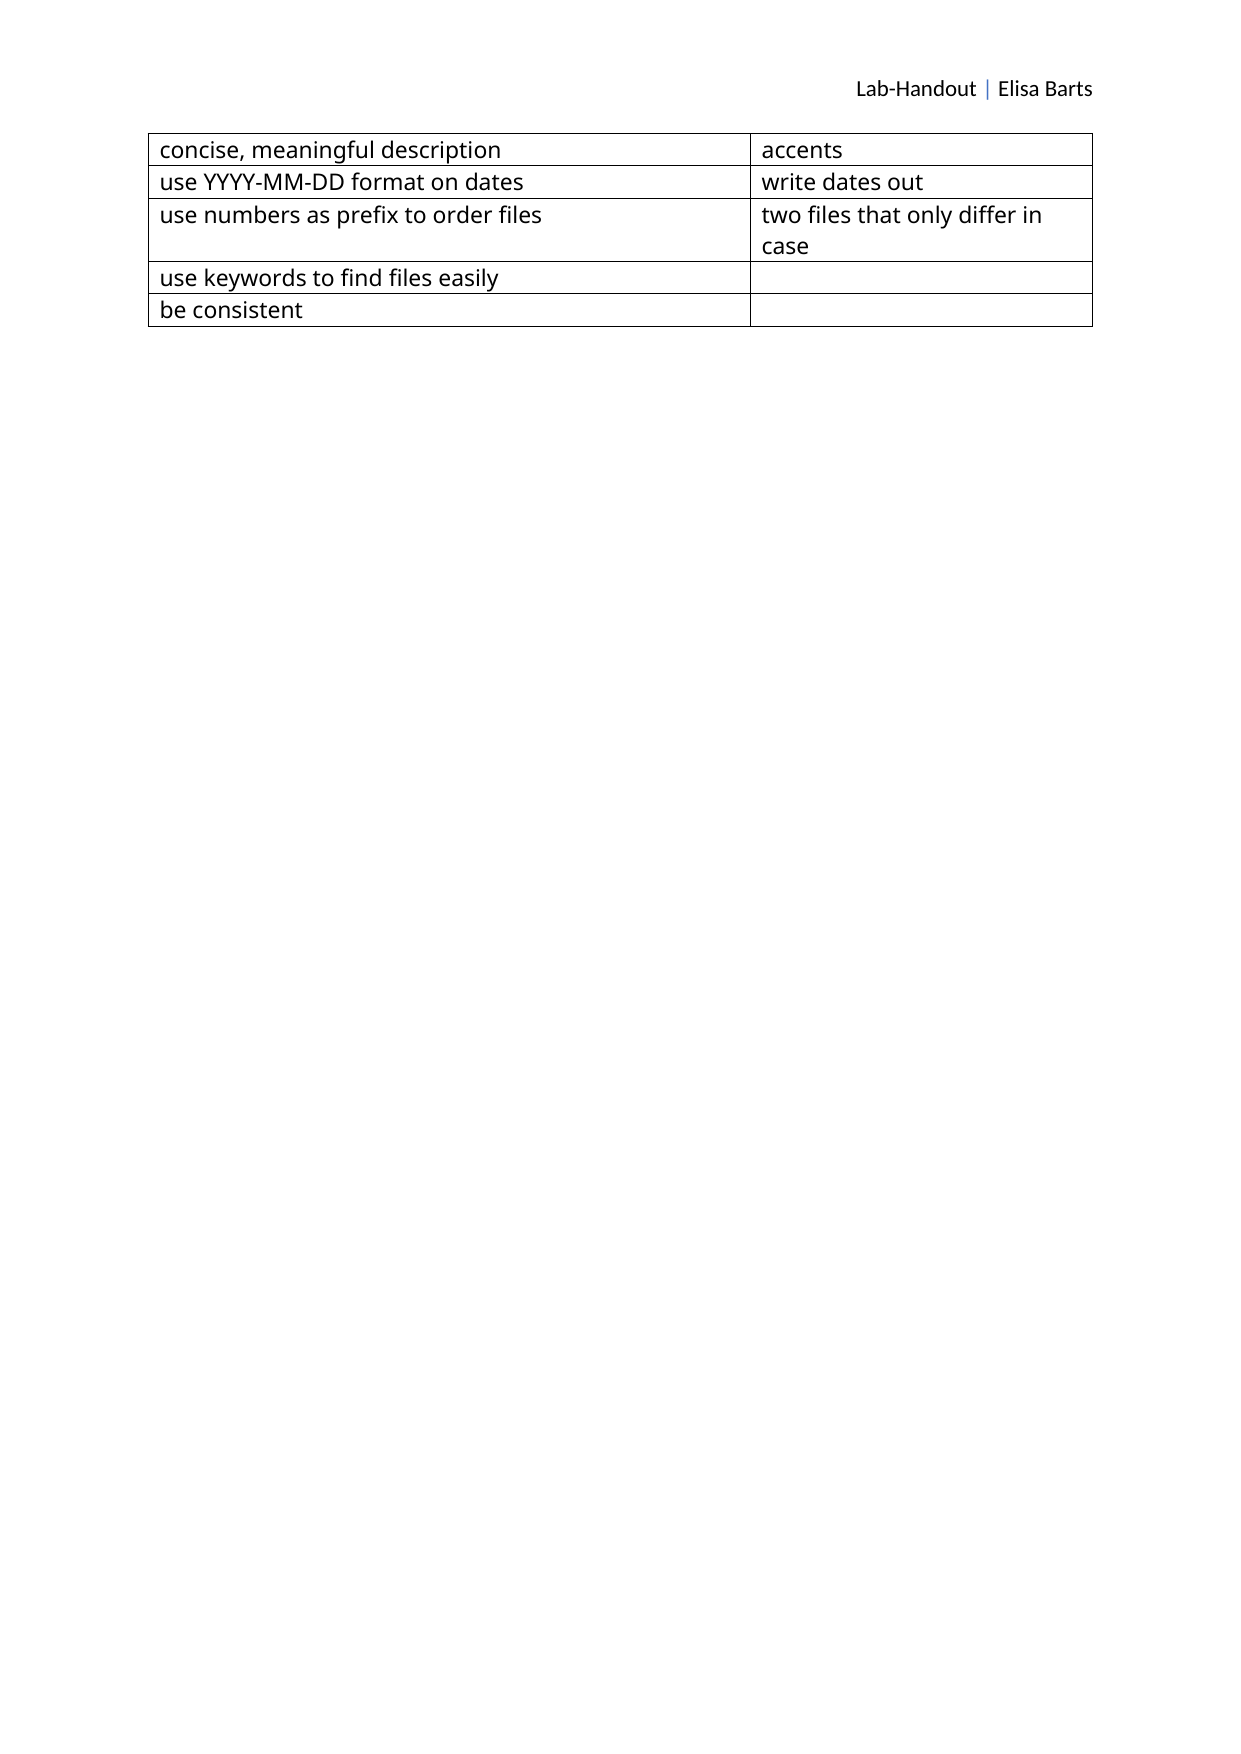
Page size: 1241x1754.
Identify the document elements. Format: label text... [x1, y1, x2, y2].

table_cell use numbers as prefix to order files [149, 199, 750, 261]
table_cell [751, 294, 1092, 326]
table_cell be consistent [149, 294, 750, 326]
table_cell accents [751, 134, 1092, 165]
table_cell [751, 262, 1092, 293]
table_cell write dates out [751, 166, 1092, 197]
table_cell two files that only differ in case [751, 199, 1092, 261]
table_cell use keywords to find files easily [149, 262, 750, 293]
table_cell use YYYY-MM-DD format on dates [149, 166, 750, 197]
table_cell concise, meaningful description [149, 134, 750, 165]
